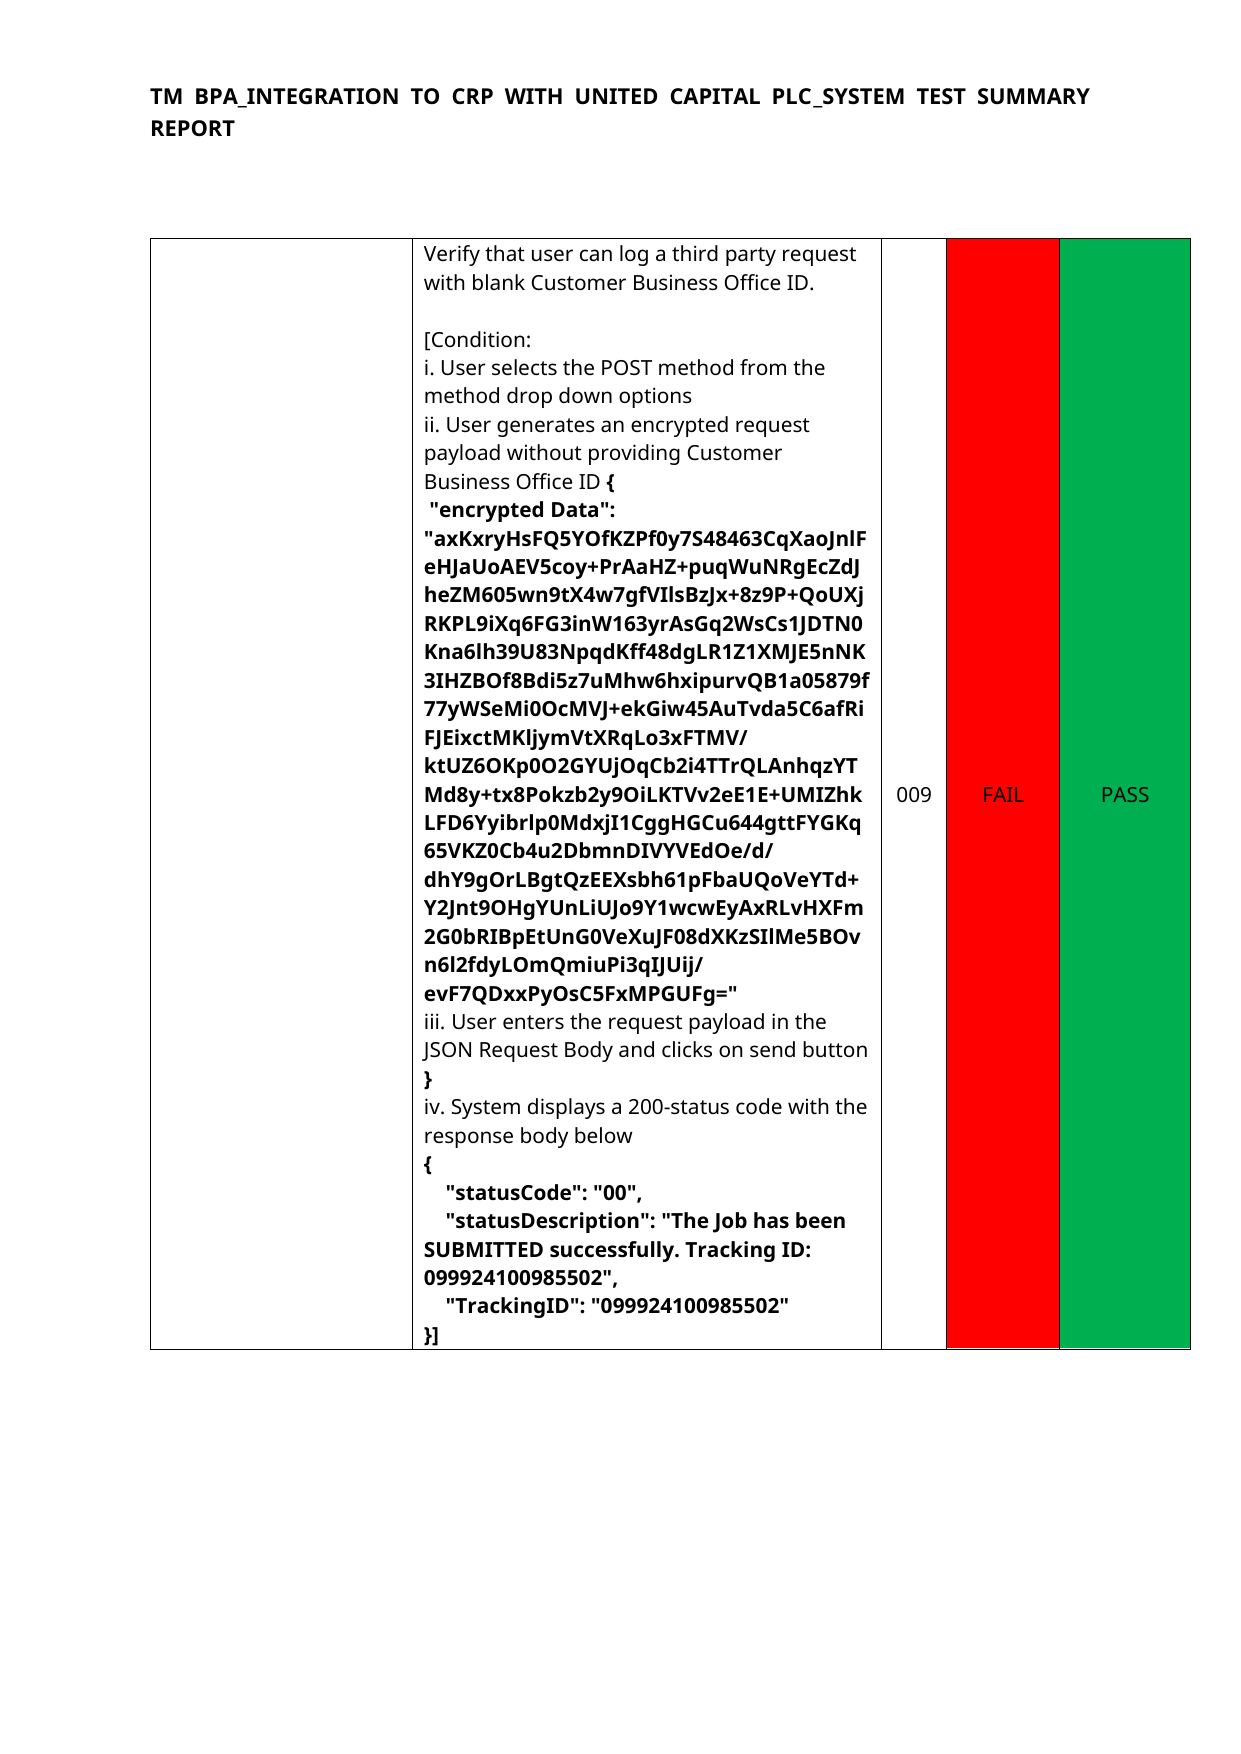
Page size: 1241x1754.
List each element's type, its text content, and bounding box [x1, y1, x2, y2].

table_cell 009 [882, 239, 946, 1348]
table_cell Verify that user can log a third party request with blank Customer Business Office ID. [Condition: i. User selects the POST method from the method drop down options ii. User generates an encrypted request payload without providing Customer Business Office ID { "encrypted Data": "axKxryHsFQ5YOfKZPf0y7S48463CqXaoJnlFeHJaUoAEV5coy+PrAaHZ+puqWuNRgEcZdJheZM605wn9tX4w7gfVIlsBzJx+8z9P+QoUXjRKPL9iXq6FG3inW163yrAsGq2WsCs1JDTN0Kna6lh39U83NpqdKff48dgLR1Z1XMJE5nNK3IHZBOf8Bdi5z7uMhw6hxipurvQB1a05879f77yWSeMi0OcMVJ+ekGiw45AuTvda5C6afRiFJEixctMKljymVtXRqLo3xFTMV/ktUZ6OKp0O2GYUjOqCb2i4TTrQLAnhqzYTMd8y+tx8Pokzb2y9OiLKTVv2eE1E+UMIZhkLFD6Yyibrlp0MdxjI1CggHGCu644gttFYGKq65VKZ0Cb4u2DbmnDIVYVEdOe/d/dhY9gOrLBgtQzEEXsbh61pFbaUQoVeYTd+Y2Jnt9OHgYUnLiUJo9Y1wcwEyAxRLvHXFm2G0bRIBpEtUnG0VeXuJF08dXKzSIlMe5BOvn6l2fdyLOmQmiuPi3qIJUij/evF7QDxxPyOsC5FxMPGUFg=" iii. User enters the request payload in the JSON Request Body and clicks on send button } iv. System displays a 200-status code with the response body below { "statusCode": "00", "statusDescription": "The Job has been SUBMITTED successfully. Tracking ID: 099924100985502", "TrackingID": "099924100985502" }] [413, 239, 881, 1348]
table_cell PASS [1060, 239, 1190, 1348]
table_cell [151, 239, 412, 1348]
table_cell FAIL [947, 239, 1059, 1348]
